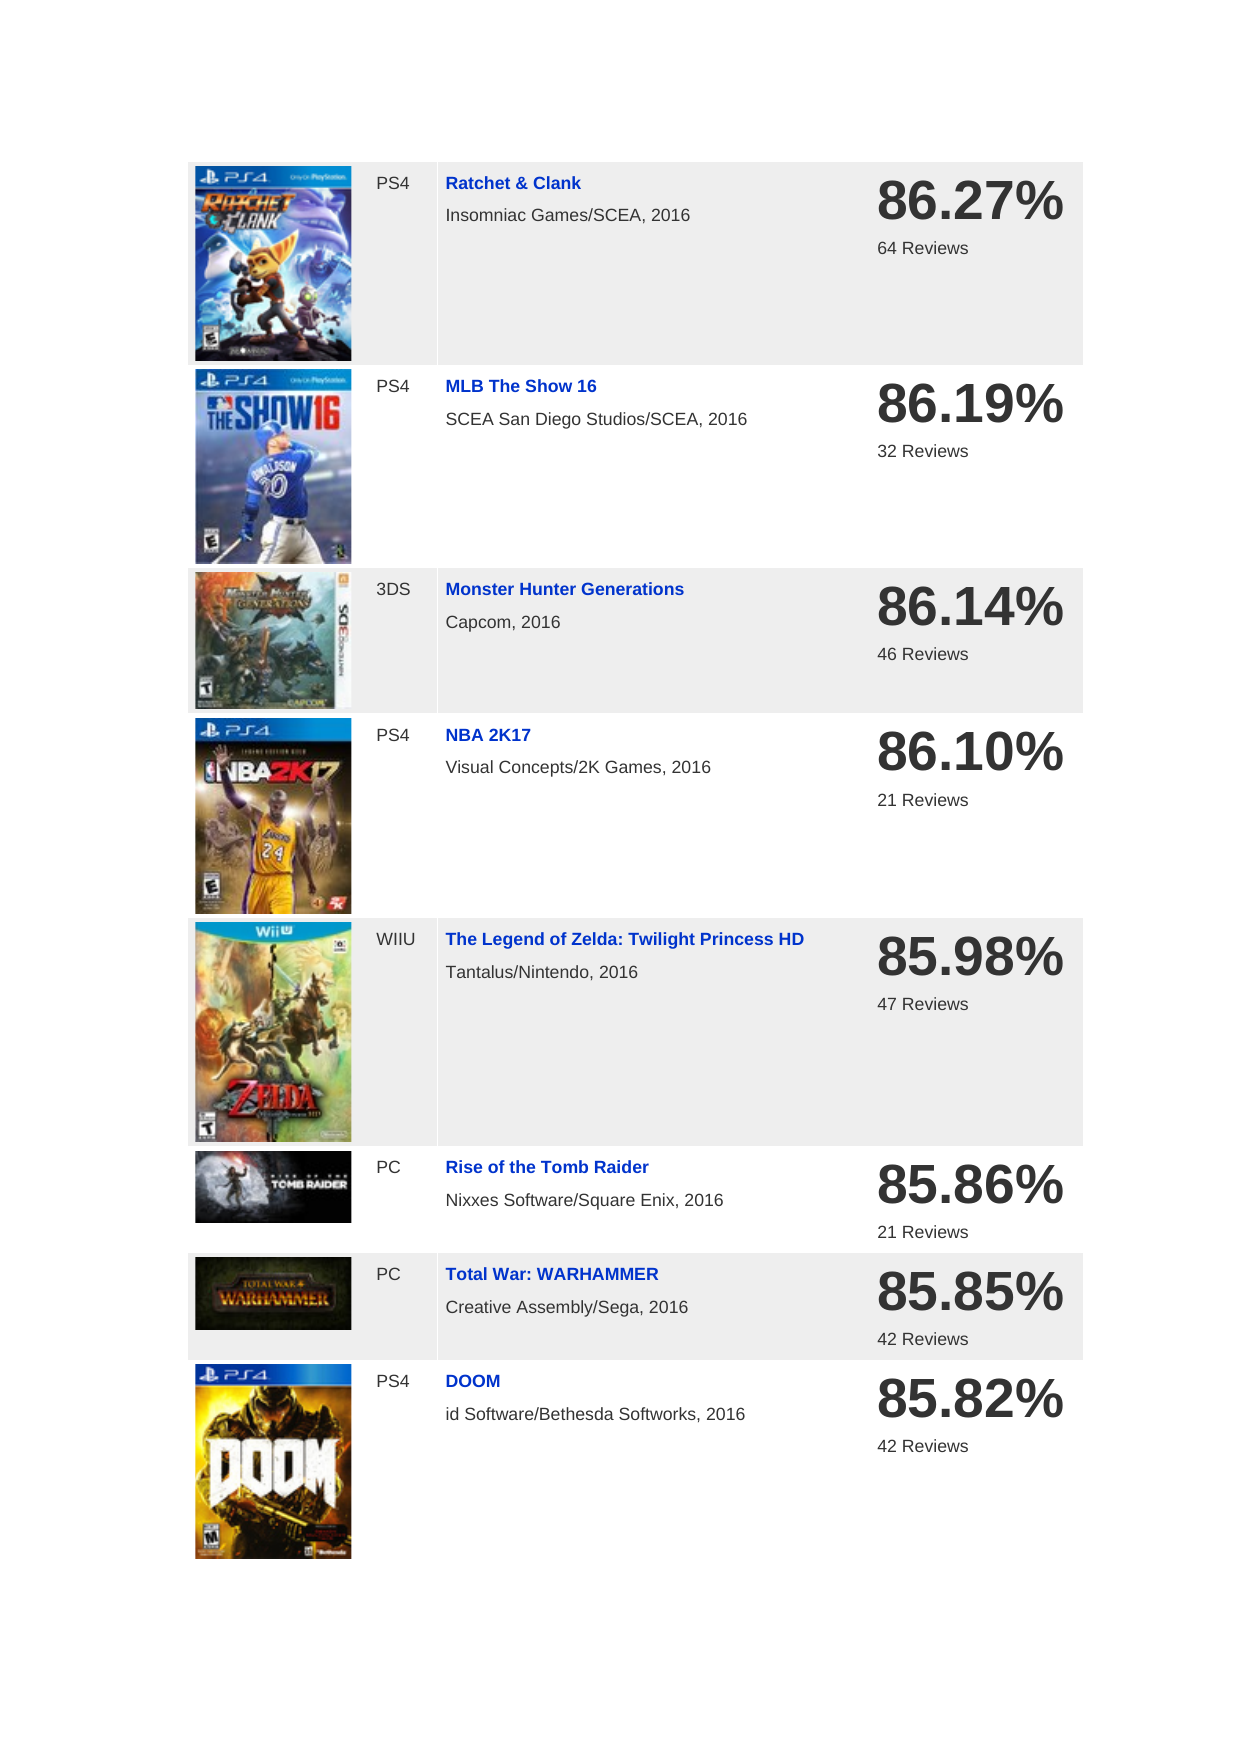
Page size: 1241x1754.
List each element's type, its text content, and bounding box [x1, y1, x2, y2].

table_cell NBA 2K17 Visual Concepts/2K Games, 2016 [438, 714, 869, 918]
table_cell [438, 1360, 869, 1563]
picture [256, 925, 294, 937]
table_cell [188, 714, 368, 918]
table_cell 85.98% 47 Reviews [869, 918, 1083, 1146]
table_cell 85.86% 21 Reviews [869, 1146, 1083, 1253]
table_cell 86.14% 46 Reviews [869, 568, 1083, 713]
table_cell 3DS [368, 568, 437, 713]
table_cell [188, 1253, 368, 1360]
table_cell The Legend of Zelda: Twilight Princess HD Tantalus/Nintendo, 2016 [438, 918, 869, 1146]
table_cell PS4 [368, 1360, 437, 1563]
picture [195, 166, 352, 361]
table_cell 86.27% 64 Reviews [869, 162, 1083, 365]
table_cell 85.85% 42 Reviews [869, 1253, 1083, 1360]
table_cell PS4 [368, 162, 437, 365]
table_cell PS4 [368, 714, 437, 918]
table_cell Total War: WARHAMMER Creative Assembly/Sega, 2016 [438, 1253, 869, 1360]
picture [195, 1257, 352, 1330]
table_cell [188, 568, 368, 713]
table_cell [188, 1146, 368, 1253]
table_cell Monster Hunter Generations Capcom, 2016 [438, 568, 869, 713]
table_cell MLB The Show 16 SCEA San Diego Studios/SCEA, 2016 [438, 365, 869, 568]
table_cell Rise of the Tomb Raider Nixxes Software/Square Enix, 2016 [438, 1146, 869, 1253]
table_cell PS4 [368, 365, 437, 568]
picture [195, 1151, 352, 1223]
table_cell [188, 918, 368, 1146]
table_cell [188, 162, 368, 365]
picture [195, 927, 352, 1142]
picture [195, 718, 352, 914]
table_cell 85.82% 42 Reviews [869, 1360, 1083, 1563]
table_cell PC [368, 1253, 437, 1360]
table_cell PC [368, 1146, 437, 1253]
picture [195, 572, 352, 709]
table_cell WIIU [368, 918, 437, 1146]
picture [195, 369, 352, 564]
table_cell [188, 1360, 368, 1563]
table_cell 86.10% 21 Reviews [869, 714, 1083, 918]
picture [195, 1364, 352, 1559]
table_cell [188, 365, 368, 568]
table_cell 86.19% 32 Reviews [869, 365, 1083, 568]
table_cell Ratchet & Clank Insomniac Games/SCEA, 2016 [438, 162, 869, 365]
